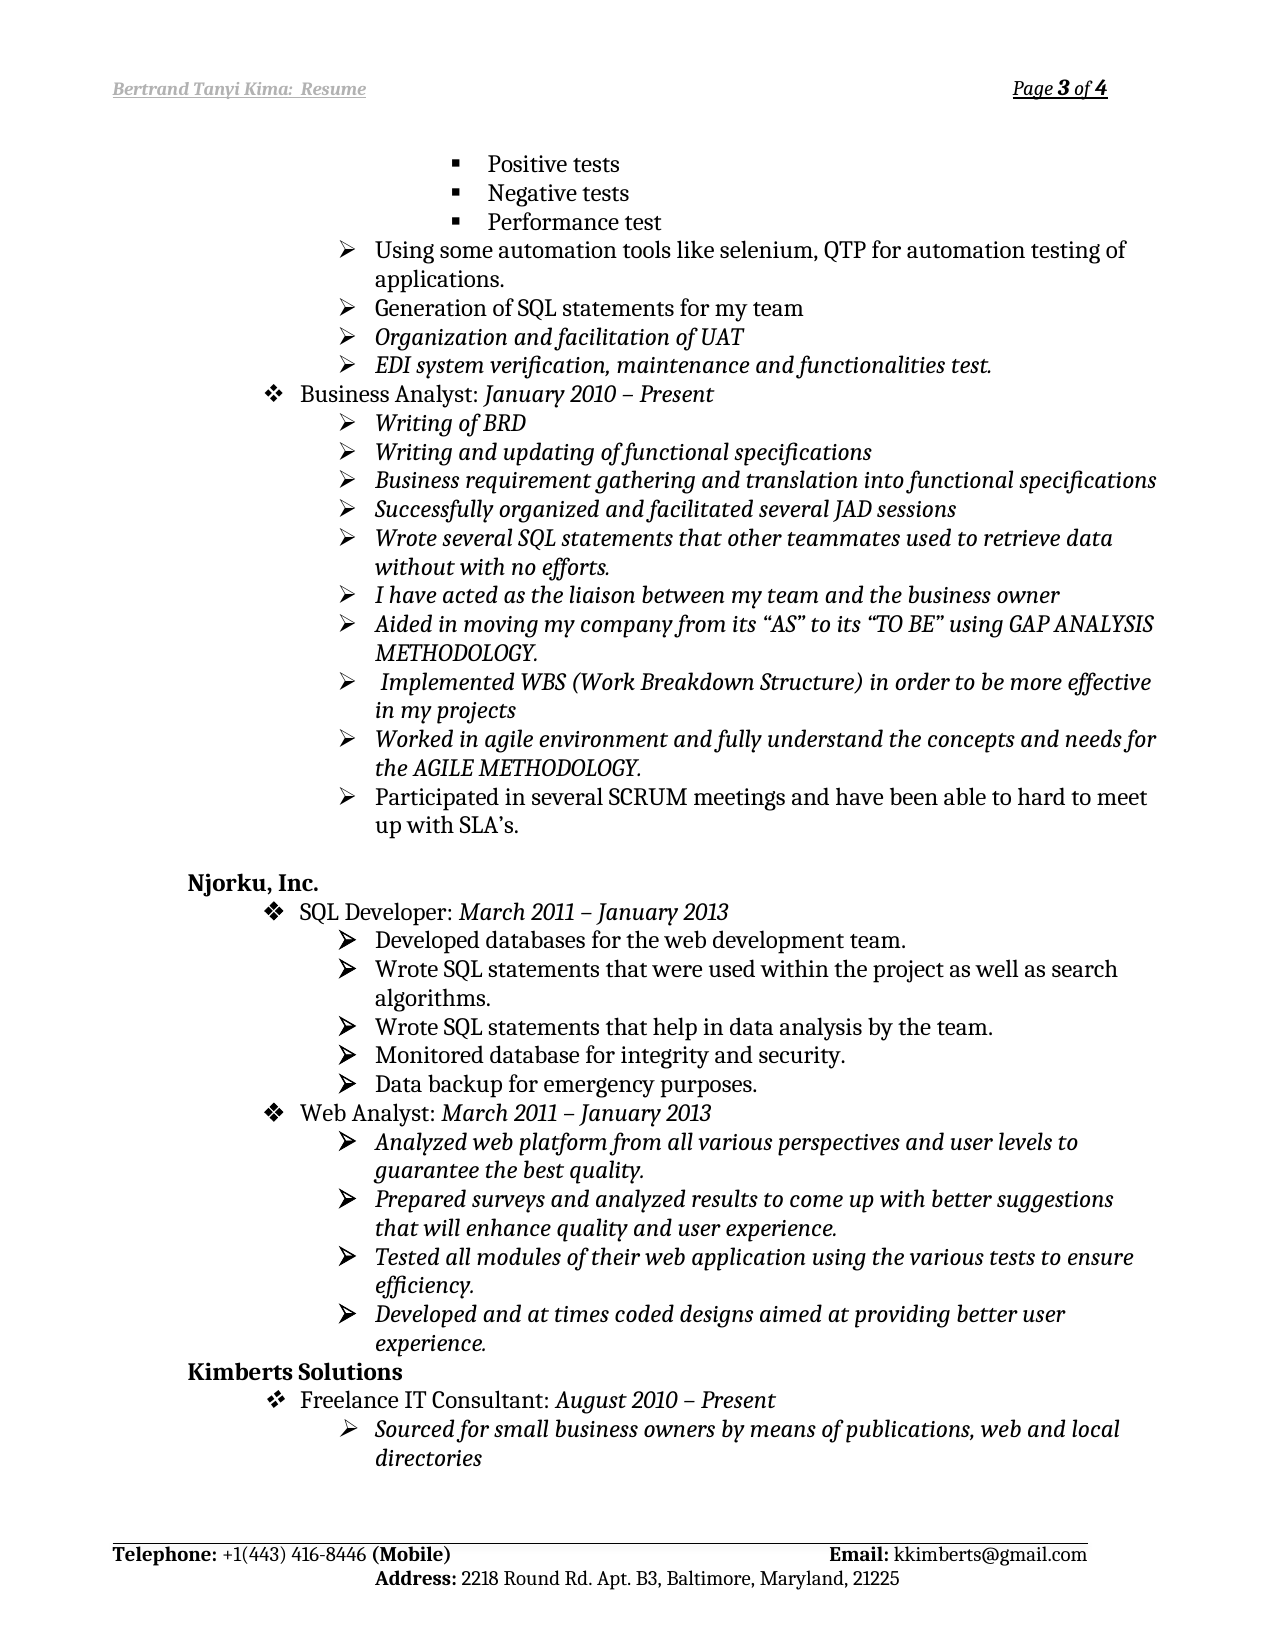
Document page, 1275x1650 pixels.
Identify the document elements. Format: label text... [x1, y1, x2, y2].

list Developed and at times coded designs aimed at providing better user experience. [337, 1300, 1162, 1357]
list Analyzed web platform from all various perspectives and user levels to guarantee the best quality. [337, 1127, 1162, 1185]
list Business requirement gathering and translation into functional specifications [337, 466, 1162, 495]
text Kimberts Solutions [112, 1357, 1162, 1386]
list Implemented WBS (Work Breakdown Structure) in order to be more effective in my projects [337, 667, 1162, 725]
list Writing of BRD [337, 409, 1162, 437]
list Web Analyst: March 2011 – January 2013 [262, 1099, 1162, 1127]
list Negative tests [450, 179, 1162, 207]
list EDI system verification, maintenance and functionalities test. [337, 351, 1162, 380]
list Organization and facilitation of UAT [337, 322, 1162, 351]
list Positive tests [450, 150, 1162, 179]
list Monitored database for integrity and security. [337, 1041, 1162, 1070]
list Generation of SQL statements for my team [337, 294, 1162, 322]
list Wrote SQL statements that were used within the project as well as search algorithms. [337, 955, 1162, 1012]
list I have acted as the liaison between my team and the business owner [337, 581, 1162, 610]
list Business Analyst: January 2010 – Present [262, 380, 1162, 409]
list Using some automation tools like selenium, QTP for automation testing of applications. [337, 236, 1162, 294]
list SQL Developer: March 2011 – January 2013 [262, 897, 1162, 926]
text Njorku, Inc. [112, 869, 1162, 897]
list Tested all modules of their web application using the various tests to ensure efficiency. [337, 1242, 1162, 1300]
list Sourced for small business owners by means of publications, web and local directories [337, 1415, 1162, 1472]
list Successfully organized and facilitated several JAD sessions [337, 495, 1162, 524]
list Prepared surveys and analyzed results to come up with better suggestions that will enhance quality and user experience. [337, 1185, 1162, 1242]
list Aided in moving my company from its “AS” to its “TO BE” using GAP ANALYSIS METHODOLOGY. [337, 610, 1162, 667]
list Worked in agile environment and fully understand the concepts and needs for the AGILE METHODOLOGY. [337, 725, 1162, 782]
list Wrote SQL statements that help in data analysis by the team. [337, 1012, 1162, 1041]
list Data backup for emergency purposes. [337, 1070, 1162, 1099]
list Writing and updating of functional specifications [337, 437, 1162, 466]
list Performance test [450, 207, 1162, 236]
list Freelance IT Consultant: August 2010 – Present [262, 1386, 1162, 1415]
list Developed databases for the web development team. [337, 926, 1162, 955]
list Participated in several SCRUM meetings and have been able to hard to meet up with SLA’s. [337, 782, 1162, 840]
list Wrote several SQL statements that other teammates used to retrieve data without with no efforts. [337, 524, 1162, 581]
